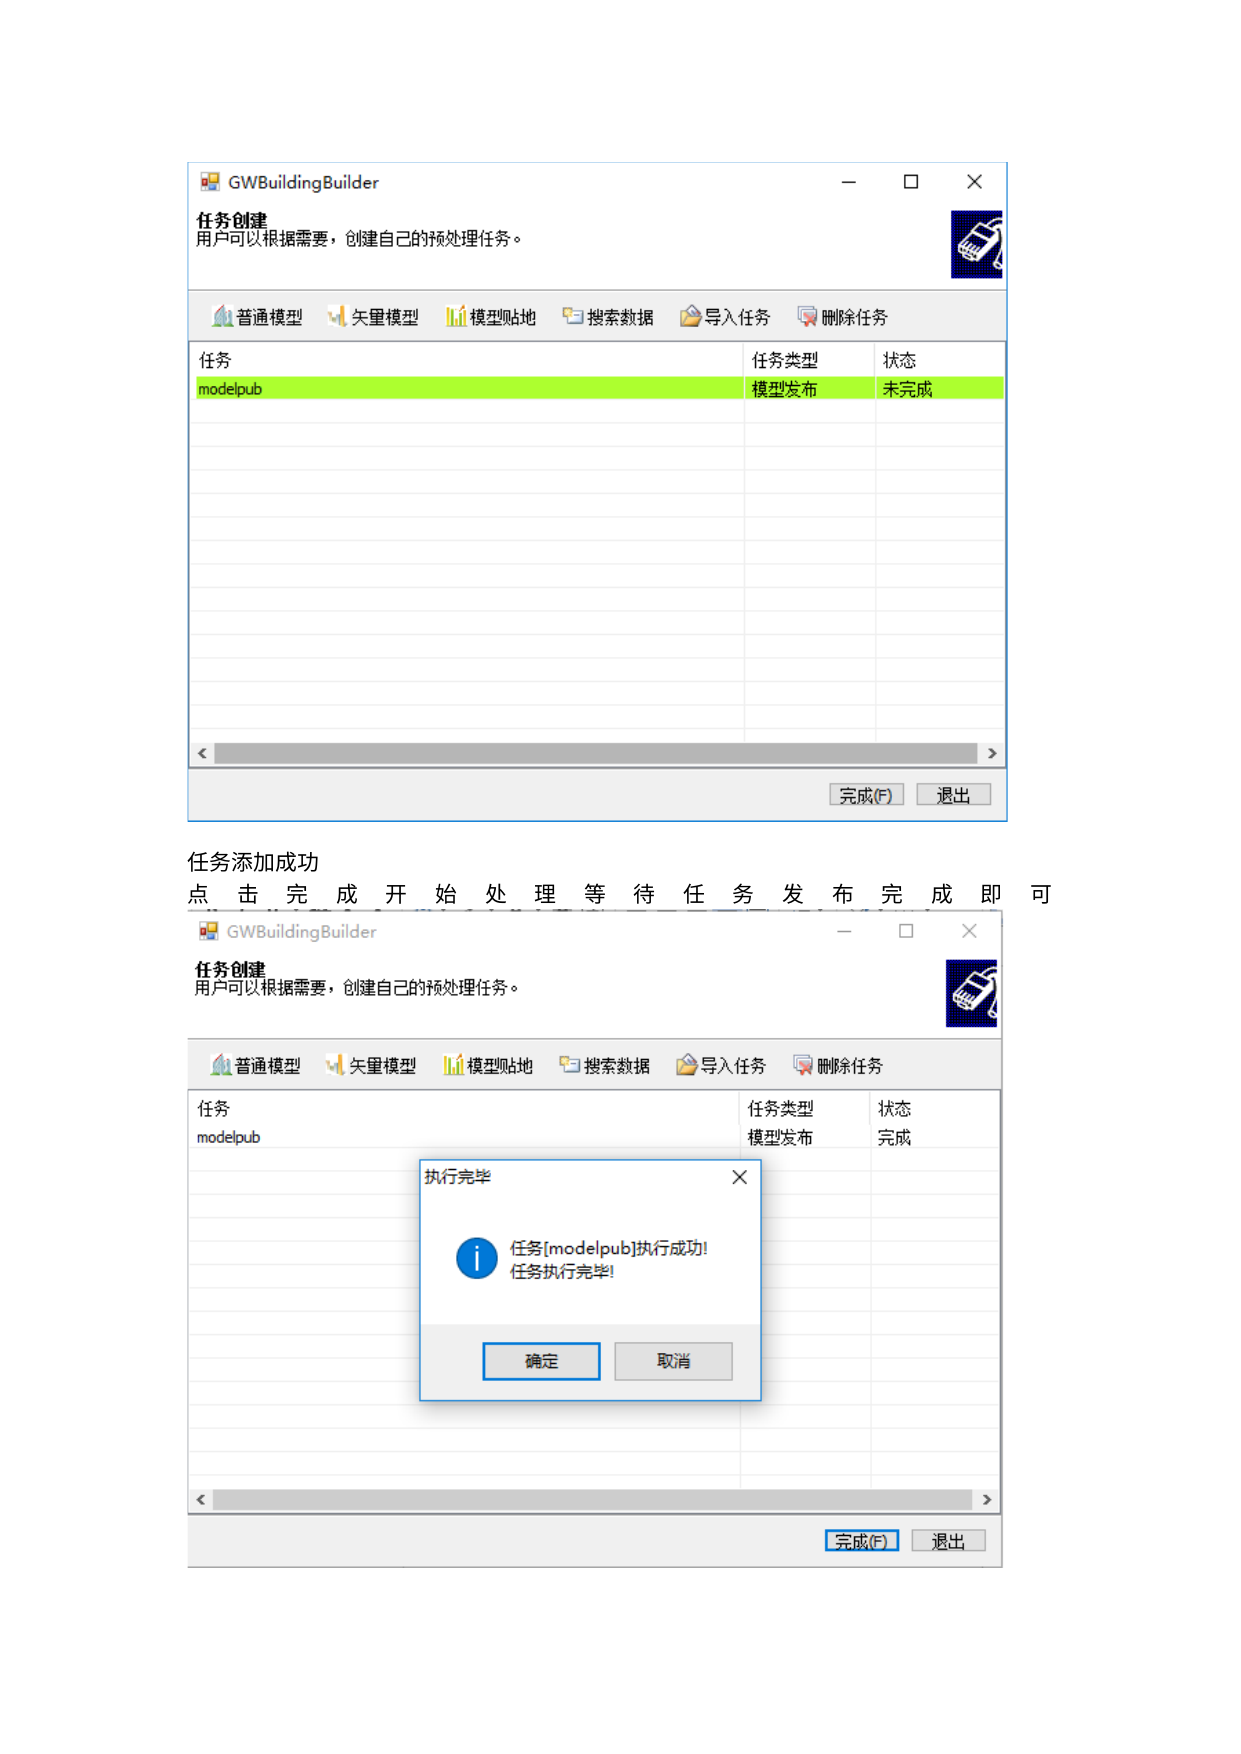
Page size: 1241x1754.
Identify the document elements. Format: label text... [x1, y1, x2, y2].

text 任务添加成功 [187, 844, 1053, 877]
picture [187, 162, 1008, 822]
picture [187, 909, 1004, 1568]
